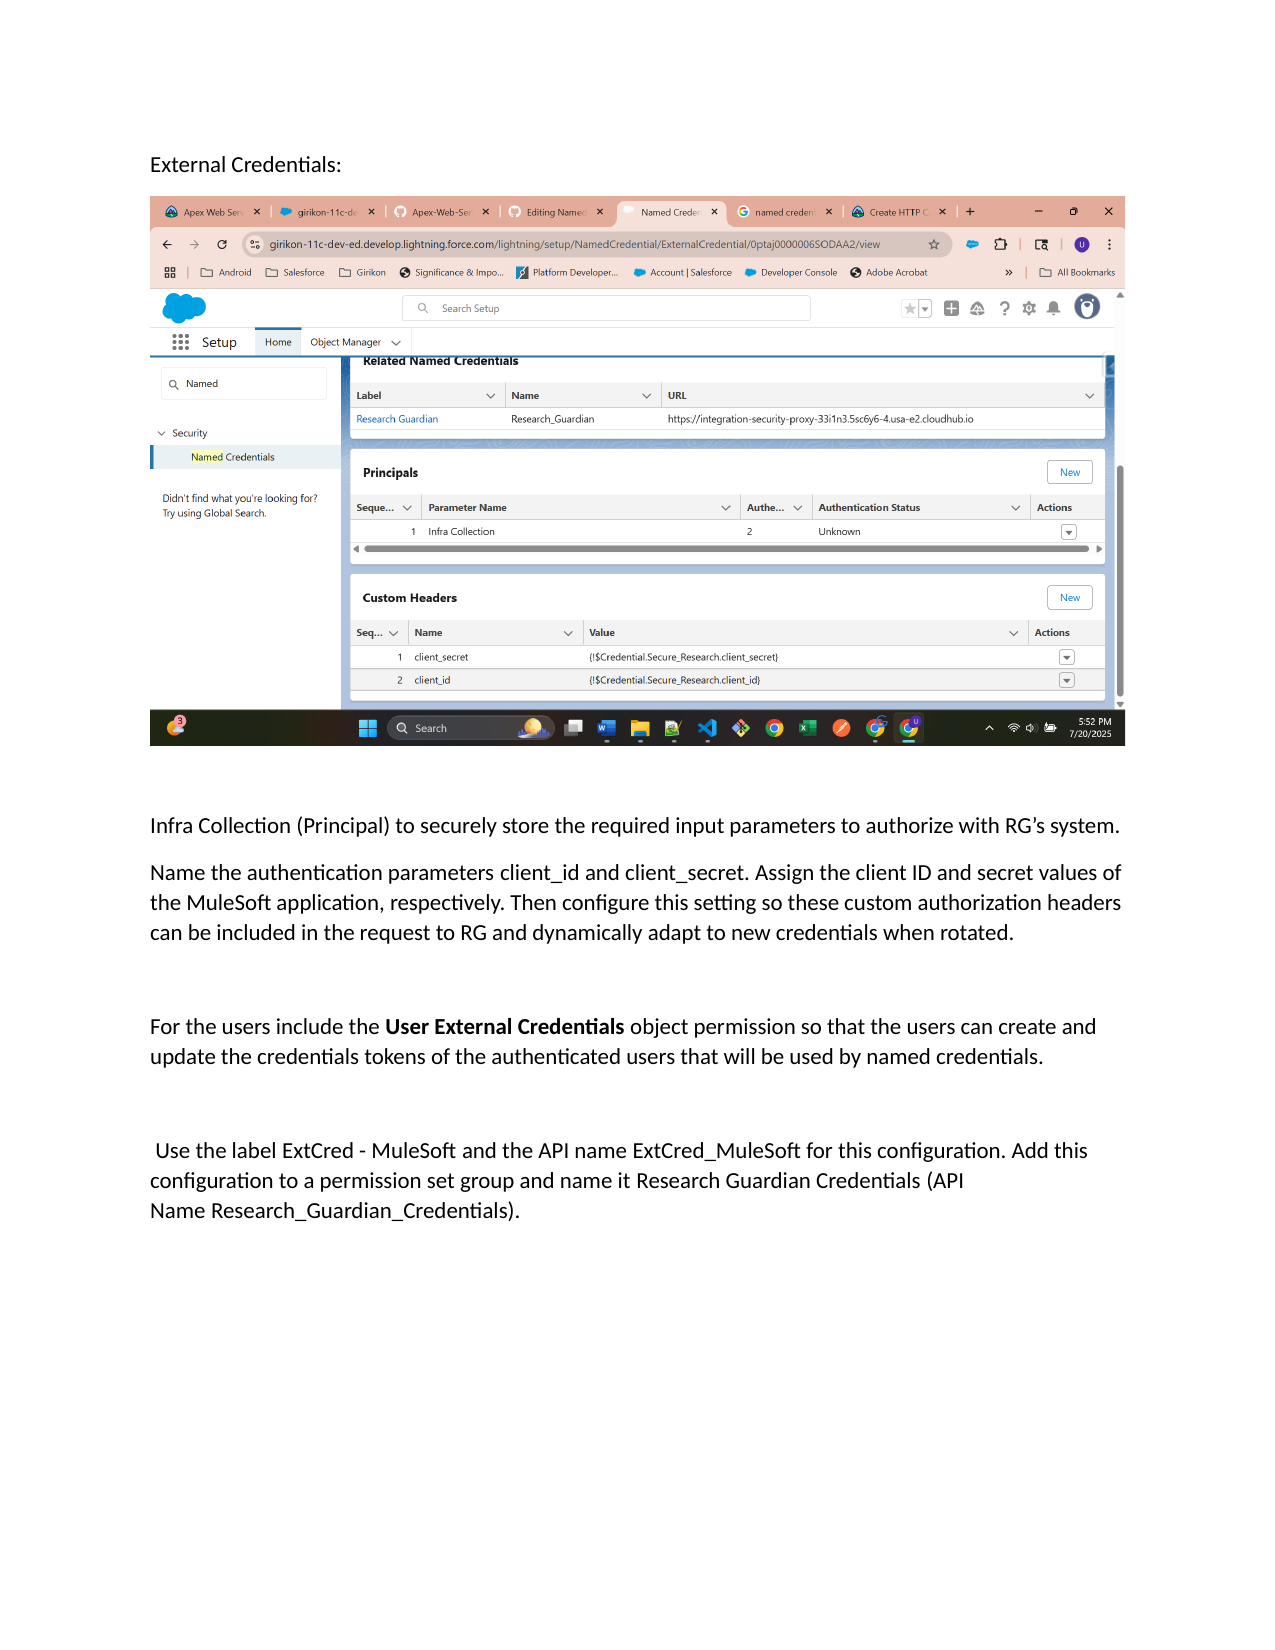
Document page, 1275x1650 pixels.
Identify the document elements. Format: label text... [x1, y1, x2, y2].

text Infra Collection (Principal) to securely store the required input parameters to authorize with RG’s system. [150, 811, 1125, 839]
picture [150, 196, 1125, 746]
text For the users include the User External Credentials object permission so that the users can create and update the credentials tokens of the authenticated users that will be used by named credentials. [150, 1012, 1125, 1070]
text External Credentials: [150, 150, 1125, 178]
text Name the authentication parameters client_id and client_secret. Assign the client ID and secret values of the MuleSoft application, respectively. Then configure this setting so these custom authorization headers can be included in the request to RG and dynamically adapt to new credentials when rotated. [150, 858, 1125, 946]
text Use the label ExtCred - MuleSoft and the API name ExtCred_MuleSoft for this configuration. Add this configuration to a permission set group and name it Research Guardian Credentials (API Name Research_Guardian_Credentials). [150, 1136, 1125, 1224]
